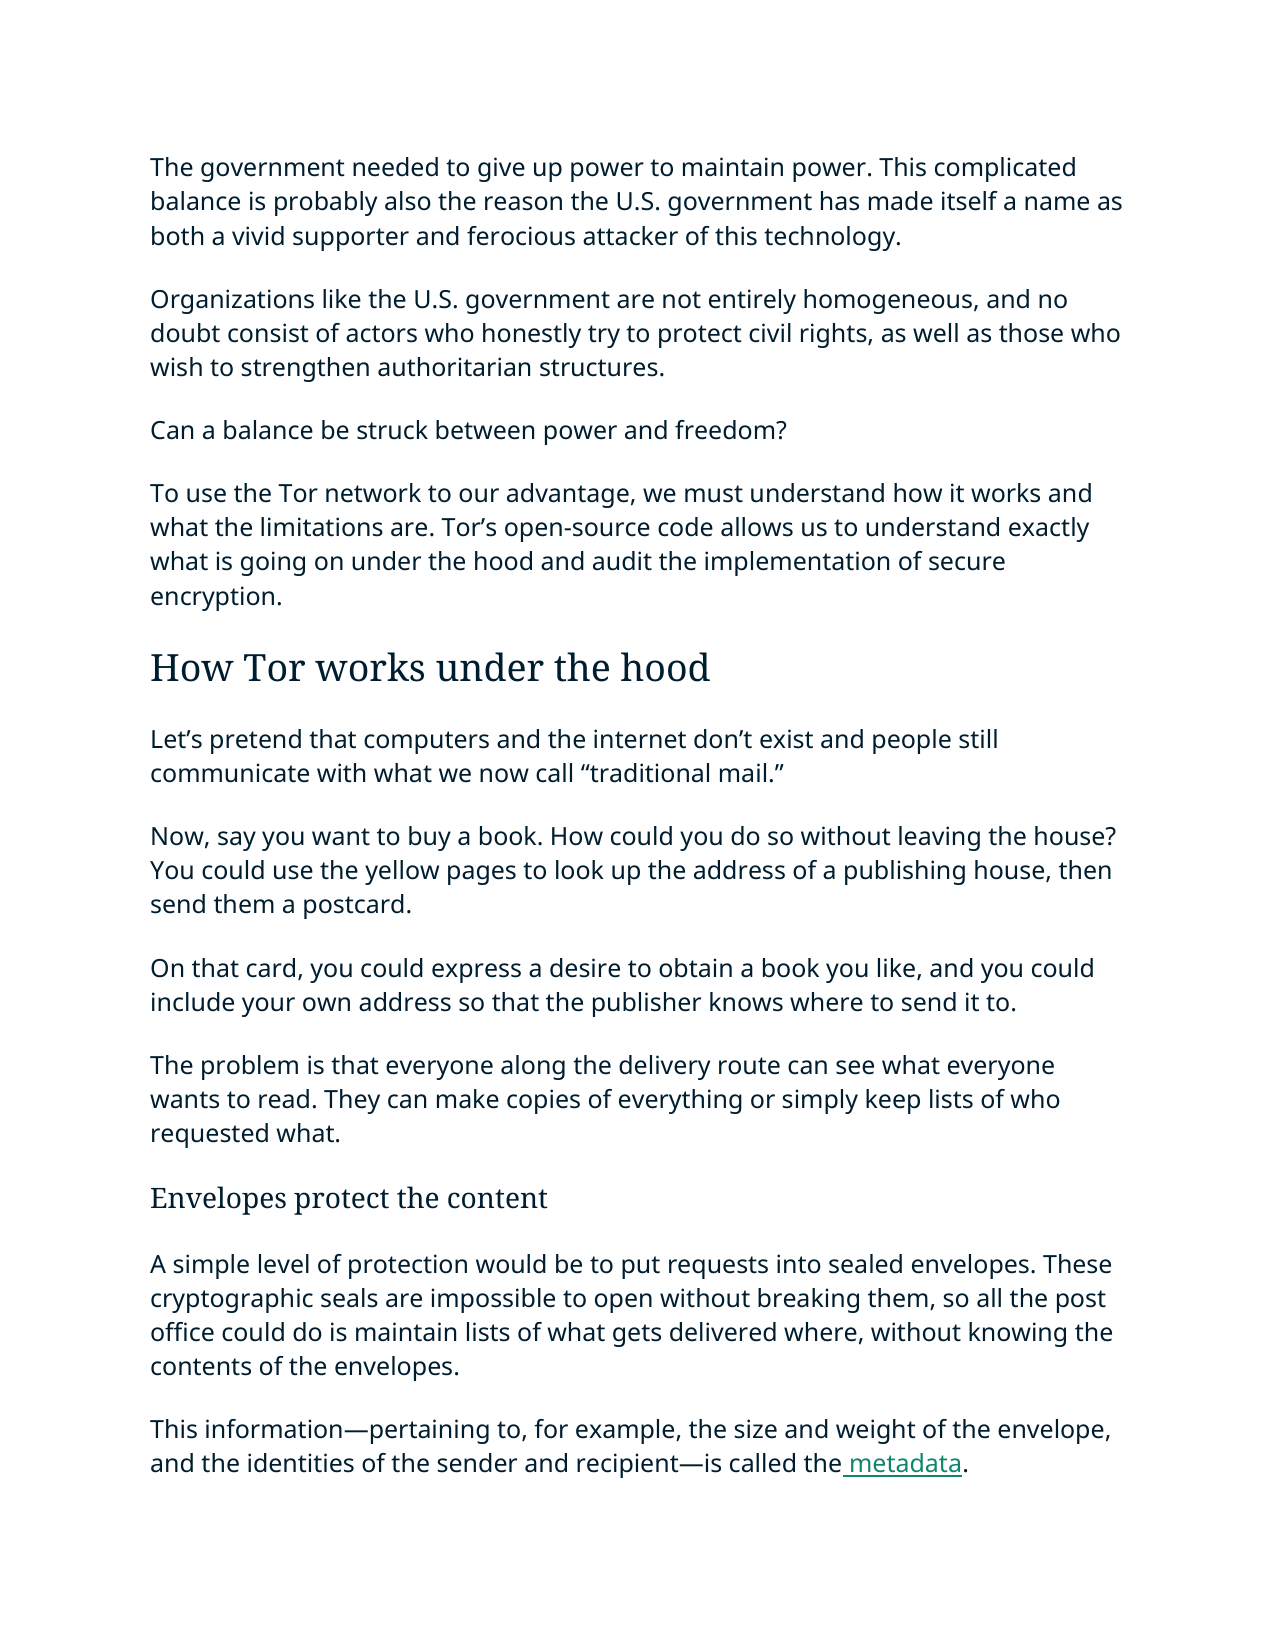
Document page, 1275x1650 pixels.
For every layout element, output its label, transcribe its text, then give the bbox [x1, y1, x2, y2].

text The problem is that everyone along the delivery route can see what everyone wants to read. They can make copies of everything or simply keep lists of who requested what. [150, 1047, 1125, 1150]
text To use the Tor network to our advantage, we must understand how it works and what the limitations are. Tor’s open-source code allows us to understand exactly what is going on under the hood and audit the implementation of secure encryption. [150, 476, 1125, 612]
text This information—pertaining to, for example, the size and weight of the envelope, and the identities of the sender and recipient—is called the metadata. [150, 1412, 1125, 1480]
subtitle Envelopes protect the content [150, 1179, 1125, 1217]
text Let’s pretend that computers and the internet don’t exist and people still communicate with what we now call “traditional mail.” [150, 722, 1125, 790]
text A simple level of protection would be to put requests into sealed envelopes. These cryptographic seals are impossible to open without breaking them, so all the post office could do is maintain lists of what gets delivered where, without knowing the contents of the envelopes. [150, 1246, 1125, 1383]
text On that card, you could express a desire to obtain a book you like, and you could include your own address so that the publisher knows where to send it to. [150, 950, 1125, 1018]
text Can a balance be struck between power and freedom? [150, 413, 1125, 447]
text Now, say you want to buy a book. How could you do so without leaving the house? You could use the yellow pages to look up the address of a publishing house, then send them a postcard. [150, 819, 1125, 921]
subtitle How Tor works under the hood [150, 641, 1125, 692]
text Organizations like the U.S. government are not entirely homogeneous, and no doubt consist of actors who honestly try to protect civil rights, as well as those who wish to strengthen authoritarian structures. [150, 281, 1125, 383]
text The government needed to give up power to maintain power. This complicated balance is probably also the reason the U.S. government has made itself a name as both a vivid supporter and ferocious attacker of this technology. [150, 150, 1125, 252]
